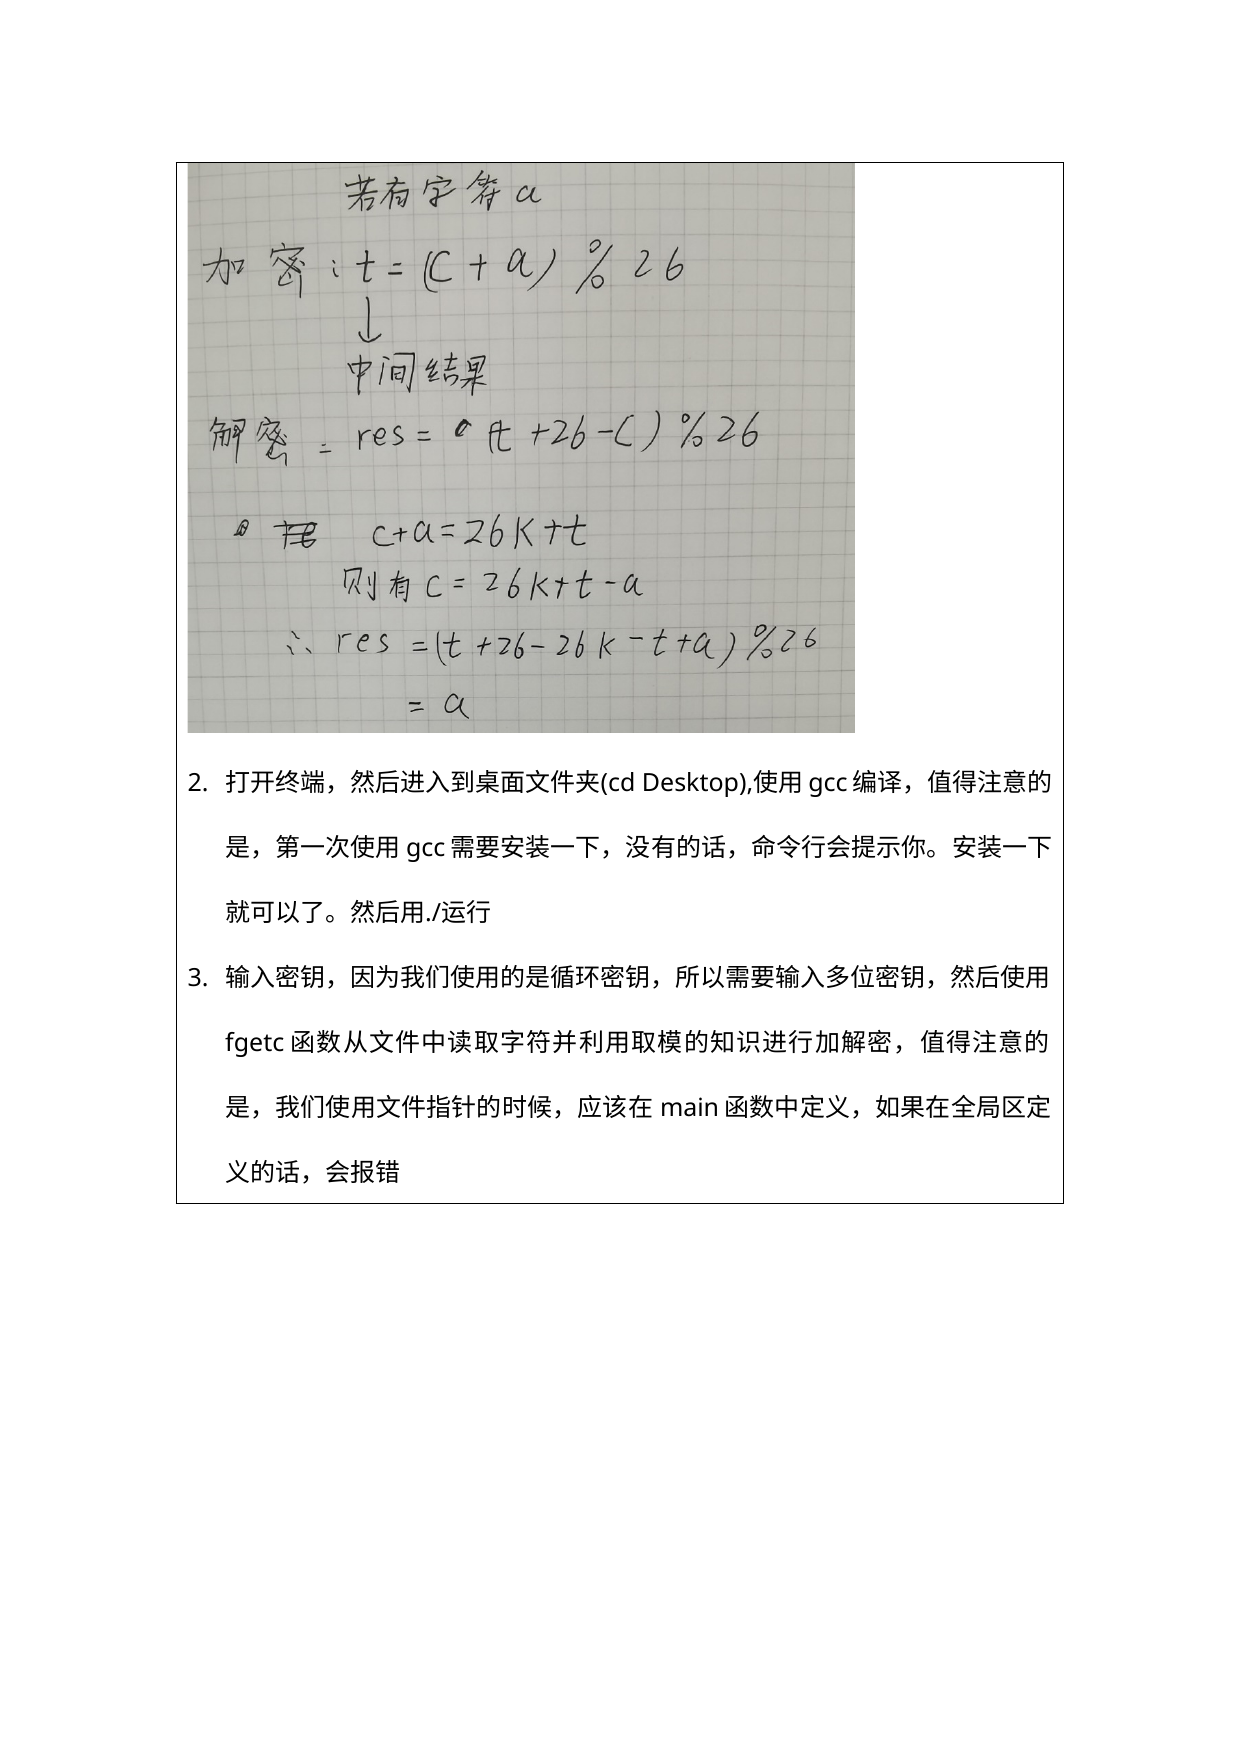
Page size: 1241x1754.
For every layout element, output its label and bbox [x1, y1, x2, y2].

table_cell [177, 163, 1063, 1203]
picture [187, 163, 855, 733]
